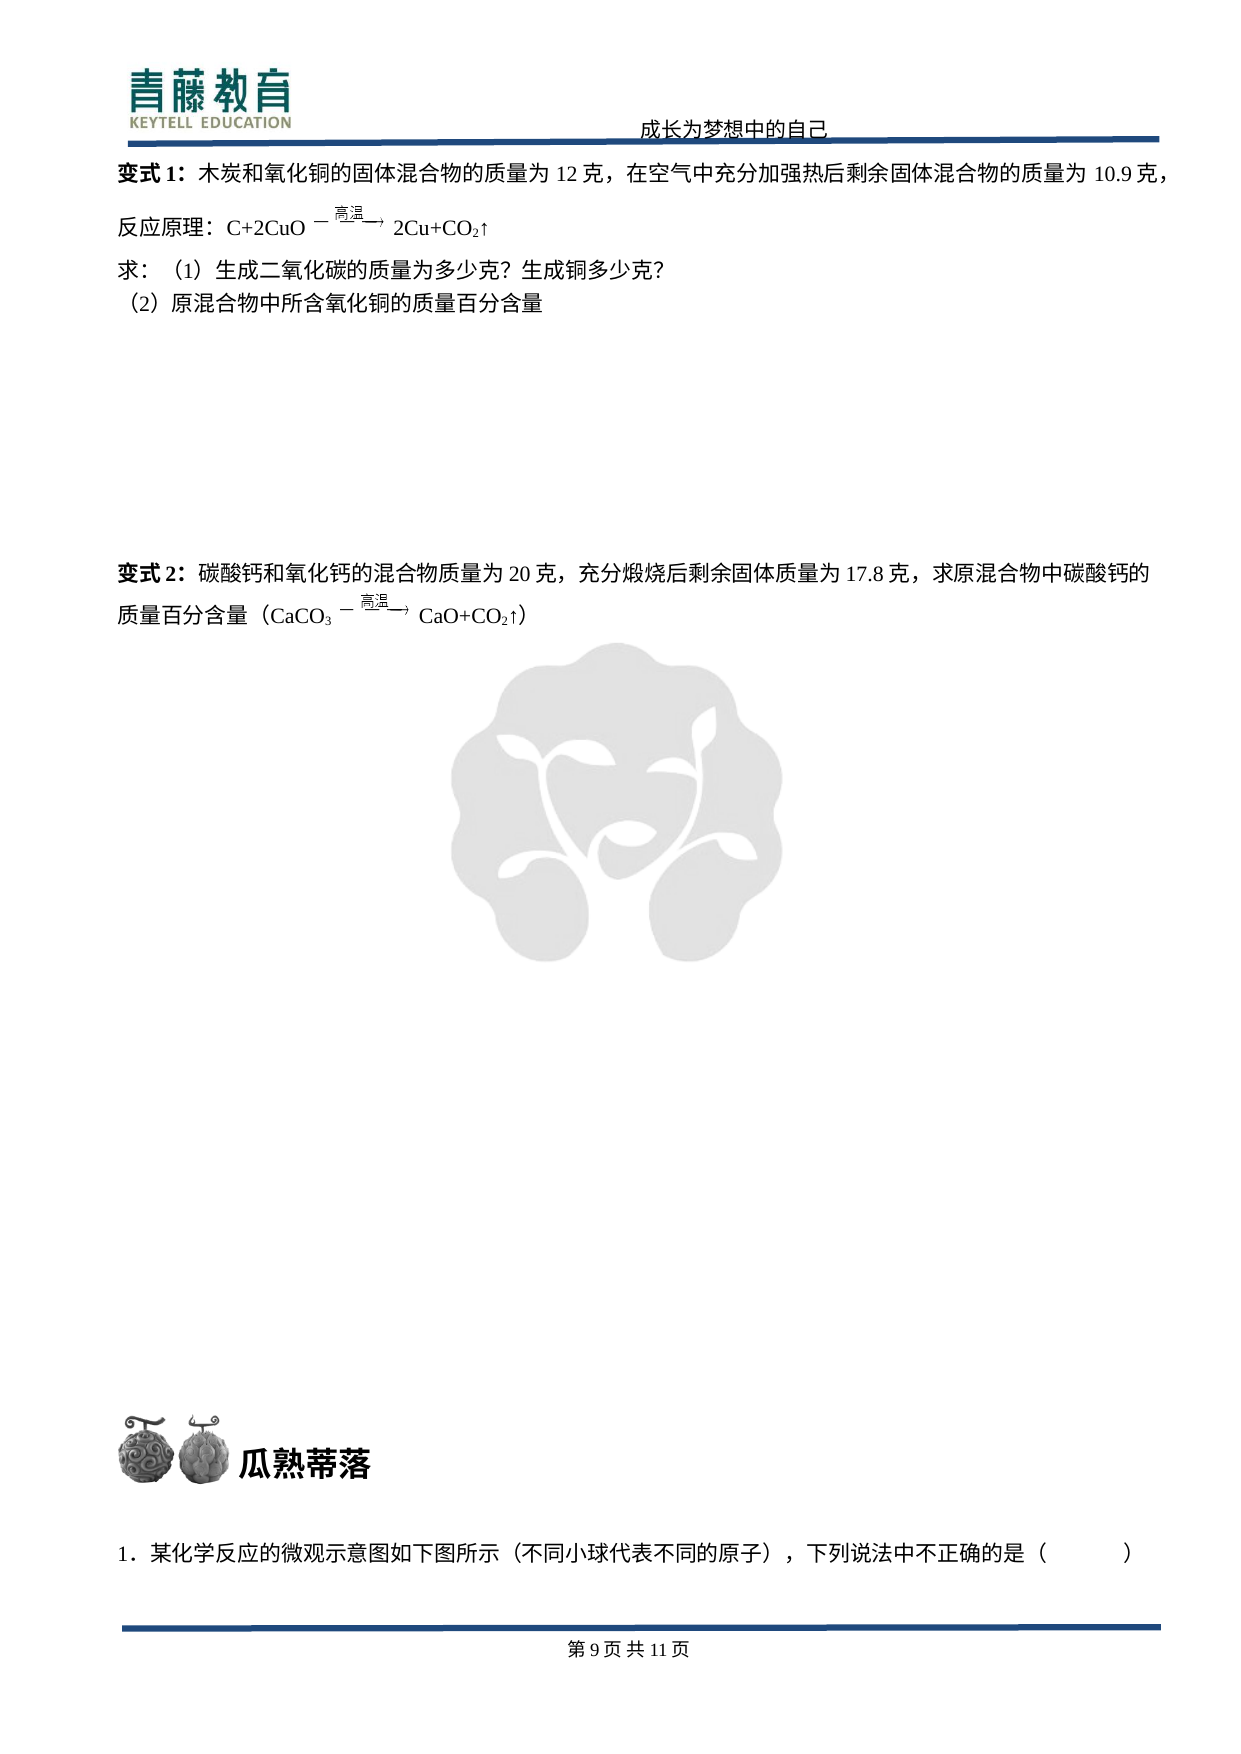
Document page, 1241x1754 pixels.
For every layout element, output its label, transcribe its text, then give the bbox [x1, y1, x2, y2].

text （2）原混合物中所含氧化铜的质量百分含量 [117, 286, 1159, 318]
text 求：（1）生成二氧化碳的质量为多少克？生成铜多少克？ [117, 253, 1159, 286]
text 变式1：木炭和氧化铜的固体混合物的质量为12克，在空气中充分加强热后剩余固体混合物的质量为10.9克，反应原理：C+2CuO2Cu+CO2↑ [117, 156, 1159, 253]
text 1．某化学反应的微观示意图如下图所示（不同小球代表不同的原子），下列说法中不正确的是（ ） [117, 1535, 1159, 1568]
picture [117, 1413, 231, 1485]
subtitle 瓜熟蒂落 [117, 1413, 1159, 1511]
text 变式2：碳酸钙和氧化钙的混合物质量为20克，充分煅烧后剩余固体质量为17.8克，求原混合物中碳酸钙的质量百分含量（CaCO3CaO+CO2↑） [117, 546, 1159, 629]
picture [113, 51, 303, 134]
